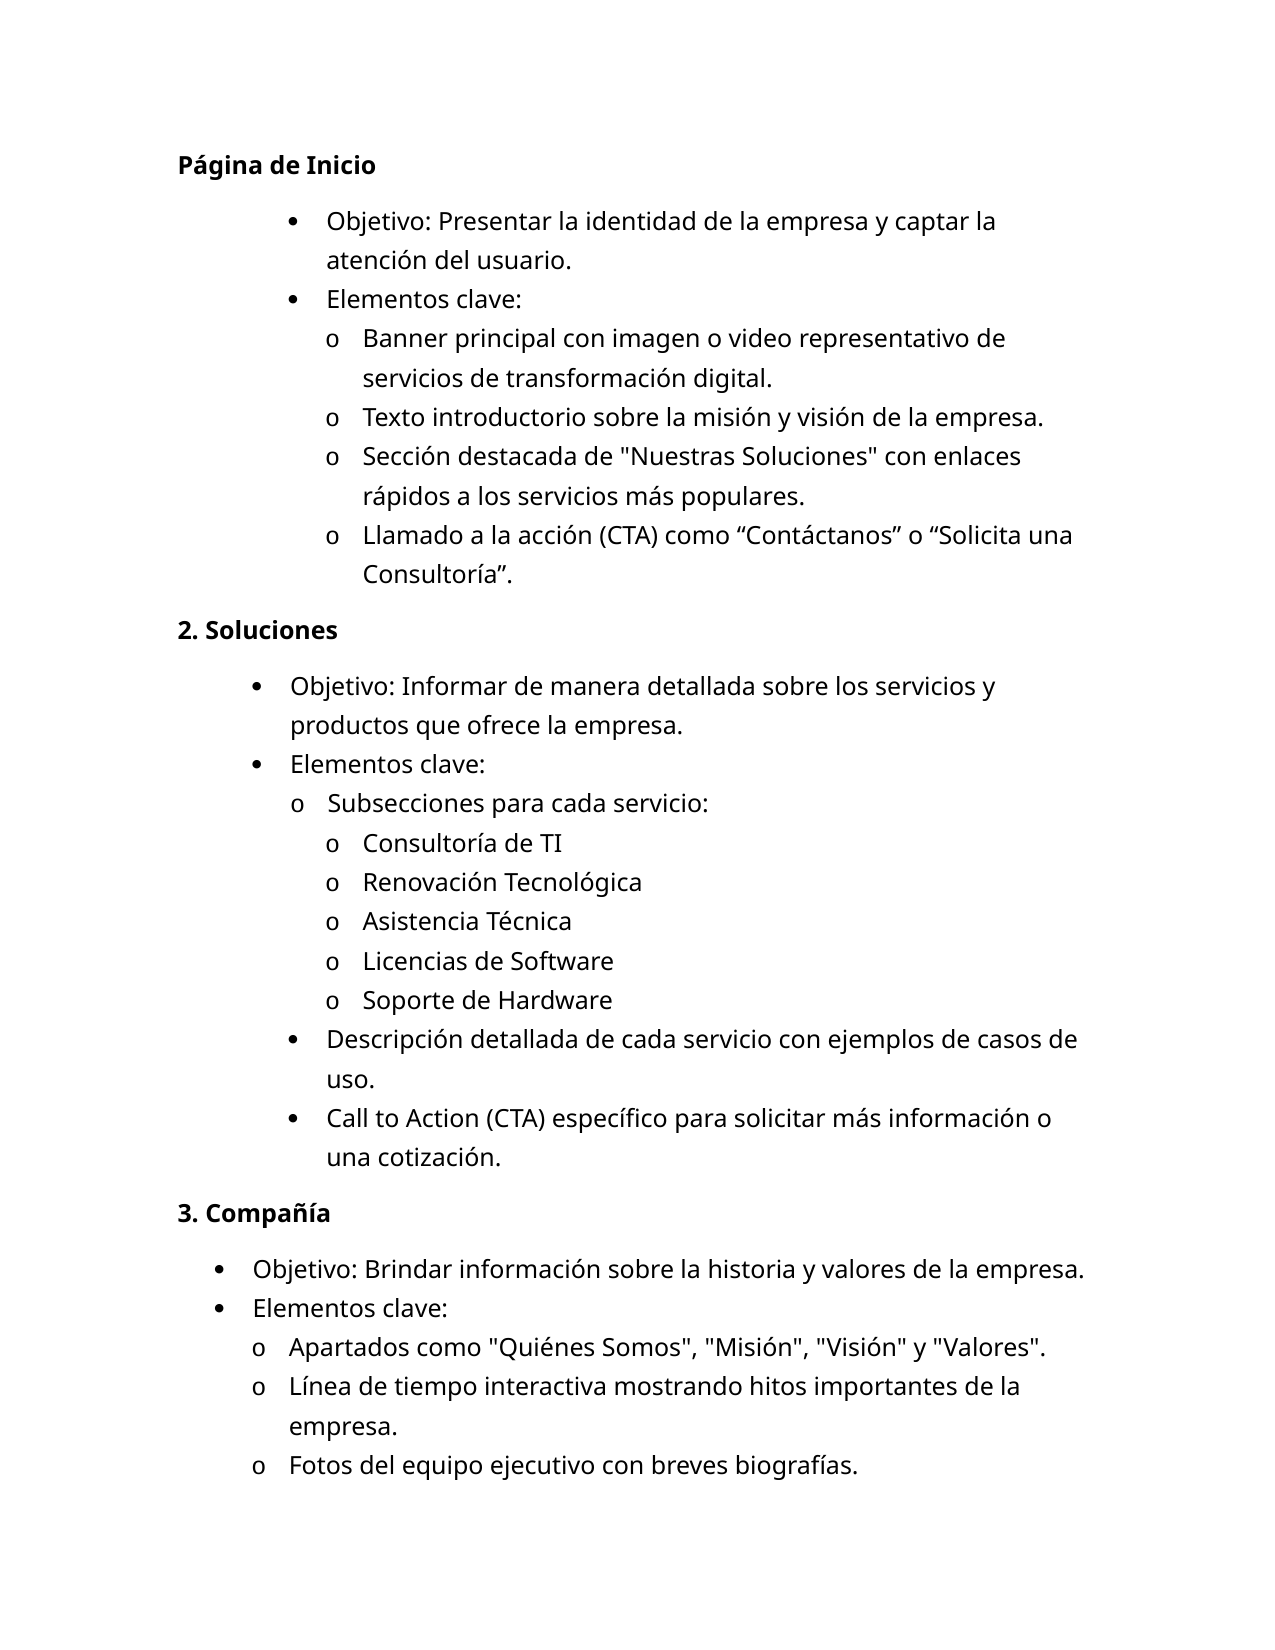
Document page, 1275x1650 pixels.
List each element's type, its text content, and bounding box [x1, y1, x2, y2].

list Apartados como "Quiénes Somos", "Misión", "Visión" y "Valores". [251, 1330, 1098, 1364]
list Consultoría de TI [325, 825, 1098, 859]
list Sección destacada de "Nuestras Soluciones" con enlaces rápidos a los servicios más populares. [325, 439, 1098, 512]
list Elementos clave: [252, 747, 1098, 781]
list Fotos del equipo ejecutivo con breves biografías. [251, 1448, 1098, 1482]
list Renovación Tecnológica [325, 865, 1098, 899]
list Objetivo: Informar de manera detallada sobre los servicios y productos que ofrece la empresa. [252, 668, 1098, 742]
text 2. Soluciones [177, 613, 1098, 647]
list Objetivo: Presentar la identidad de la empresa y captar la atención del usuario. [288, 203, 1098, 277]
list Elementos clave: [215, 1291, 1098, 1324]
list Línea de tiempo interactiva mostrando hitos importantes de la empresa. [251, 1369, 1098, 1442]
list Texto introductorio sobre la misión y visión de la empresa. [325, 399, 1098, 434]
list Call to Action (CTA) específico para solicitar más información o una cotización. [288, 1101, 1098, 1174]
text 3. Compañía [177, 1196, 1098, 1229]
list Descripción detallada de cada servicio con ejemplos de casos de uso. [288, 1022, 1098, 1095]
list Llamado a la acción (CTA) como “Contáctanos” o “Solicita una Consultoría”. [325, 517, 1098, 591]
list Banner principal con imagen o video representativo de servicios de transformación digital. [325, 321, 1098, 394]
list Objetivo: Brindar información sobre la historia y valores de la empresa. [215, 1251, 1098, 1285]
list Soporte de Hardware [325, 983, 1098, 1017]
text Página de Inicio [177, 148, 1098, 182]
list Elementos clave: [288, 282, 1098, 316]
list Licencias de Software [325, 943, 1098, 978]
list Subsecciones para cada servicio: [290, 786, 1098, 820]
list Asistencia Técnica [325, 904, 1098, 938]
